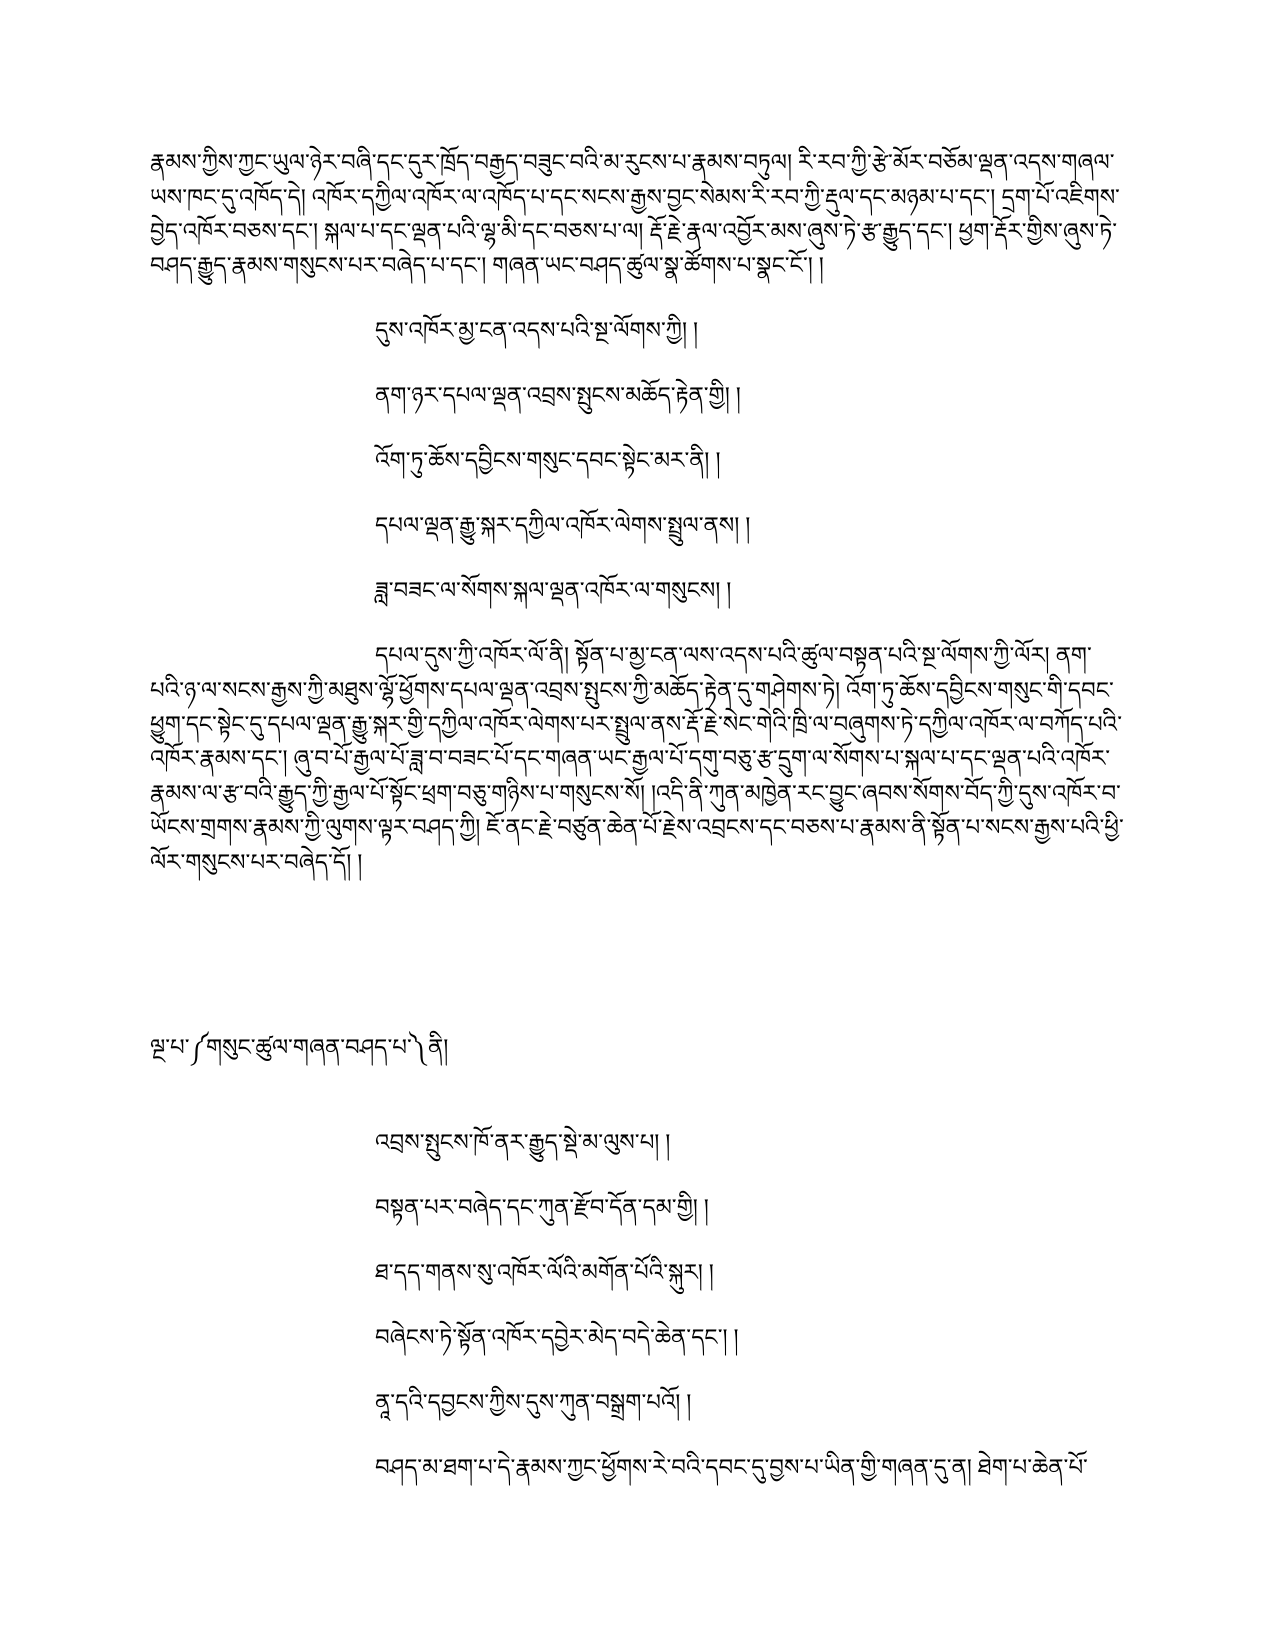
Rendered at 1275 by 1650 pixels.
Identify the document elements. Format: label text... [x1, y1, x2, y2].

text ཐ་དད་གནས་སུ་འཁོར་ལོའི་མགོན་པོའི་སྐུར། ། [150, 1260, 1125, 1290]
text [150, 150, 1125, 283]
text ཟླ་བཟང་ལ་སོགས་སྐལ་ལྡན་འཁོར་ལ་གསུངས། ། [150, 578, 1125, 608]
text འབྲས་སྤུངས་ཁོ་ནར་རྒྱུད་སྡེ་མ་ལུས་པ། ། [150, 1130, 1125, 1159]
text དུས་འཁོར་མྱ་ངན་འདས་པའི་སྔ་ལོགས་ཀྱི། ། [150, 318, 1125, 348]
text དཔལ་ལྡན་རྒྱུ་སྐར་དཀྱིལ་འཁོར་ལེགས་སྤྲུལ་ནས། ། [150, 513, 1125, 543]
text ལྔ་པ་༼གསུང་ཚུལ་གཞན་བཤད་པ་༽ནི། [414, 1035, 1125, 1065]
text བསྟན་པར་བཞེད་དང་ཀུན་རྫོབ་དོན་དམ་གྱི། ། [150, 1195, 1125, 1225]
text ལྔ་པ་༼གསུང་ཚུལ་གཞན་བཤད་པ་༽ནི། [150, 1035, 423, 1065]
text བཞེངས་ཏེ་སྟོན་འཁོར་དབྱེར་མེད་བདེ་ཆེན་དང༌། ། [150, 1325, 1125, 1355]
text ནཱ་དའི་དབྱངས་ཀྱིས་དུས་ཀུན་བསྒྲག་པའོ། ། [150, 1390, 1125, 1420]
text འོག་ཏུ་ཆོས་དབྱིངས་གསུང་དབང་སྟེང་མར་ནི། ། [150, 448, 1125, 478]
text ནག་ཉར་དཔལ་ལྡན་འབྲས་སྤུངས་མཆོད་རྟེན་གྱི། ། [150, 383, 1125, 413]
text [150, 1455, 1125, 1485]
text དཔལ་དུས་ཀྱི་འཁོར་ལོ་ནི། སྟོན་པ་མྱ་ངན་ལས་འདས་པའི་ཚུལ་བསྟན་པའི་སྔ་ལོགས་ཀྱི་ལོར། ནག་པའི་ཉ་ལ་སངས་རྒྱས་ཀྱི་མཐུས་ལྷོ་ཕྱོགས་དཔལ་ལྡན་འབྲས་སྤུངས་ཀྱི་མཆོད་རྟེན་དུ་གཤེགས་ཏེ། འོག་ཏུ་ཆོས་དབྱིངས་གསུང་གི་དབང་ཕྱུག་དང་སྟེང་དུ་དཔལ་ལྡན་རྒྱུ་སྐར་གྱི་དཀྱིལ་འཁོར་ལེགས་པར་སྤྲུལ་ནས་རྡོ་རྗེ་སེང་གེའི་ཁྲི་ལ་བཞུགས་ཏེ་དཀྱིལ་འཁོར་ལ་བཀོད་པའི་འཁོར་རྣམས་དང༌། ཞུ་བ་པོ་རྒྱལ་པོ་ཟླ་བ་བཟང་པོ་དང་གཞན་ཡང་རྒྱལ་པོ་དགུ་བཅུ་རྩ་དྲུག་ལ་སོགས་པ་སྐལ་པ་དང་ལྡན་པའི་འཁོར་རྣམས་ལ་རྩ་བའི་རྒྱུད་ཀྱི་རྒྱལ་པོ་སྟོང་ཕྲག་བཅུ་གཉིས་པ་གསུངས་སོ། །འདི་ནི་ཀུན་མཁྱེན་རང་བྱུང་ཞབས་སོགས་བོད་ཀྱི་དུས་འཁོར་བ་ཡོངས་གྲགས་རྣམས་ཀྱི་ལུགས་ལྟར་བཤད་ཀྱི། ཇོ་ནང་རྗེ་བཙུན་ཆེན་པོ་རྗེས་འབྲངས་དང་བཅས་པ་རྣམས་ནི་སྟོན་པ་སངས་རྒྱས་པའི་ཕྱི་ལོར་གསུངས་པར་བཞེད་དོ། ། [150, 643, 1125, 879]
